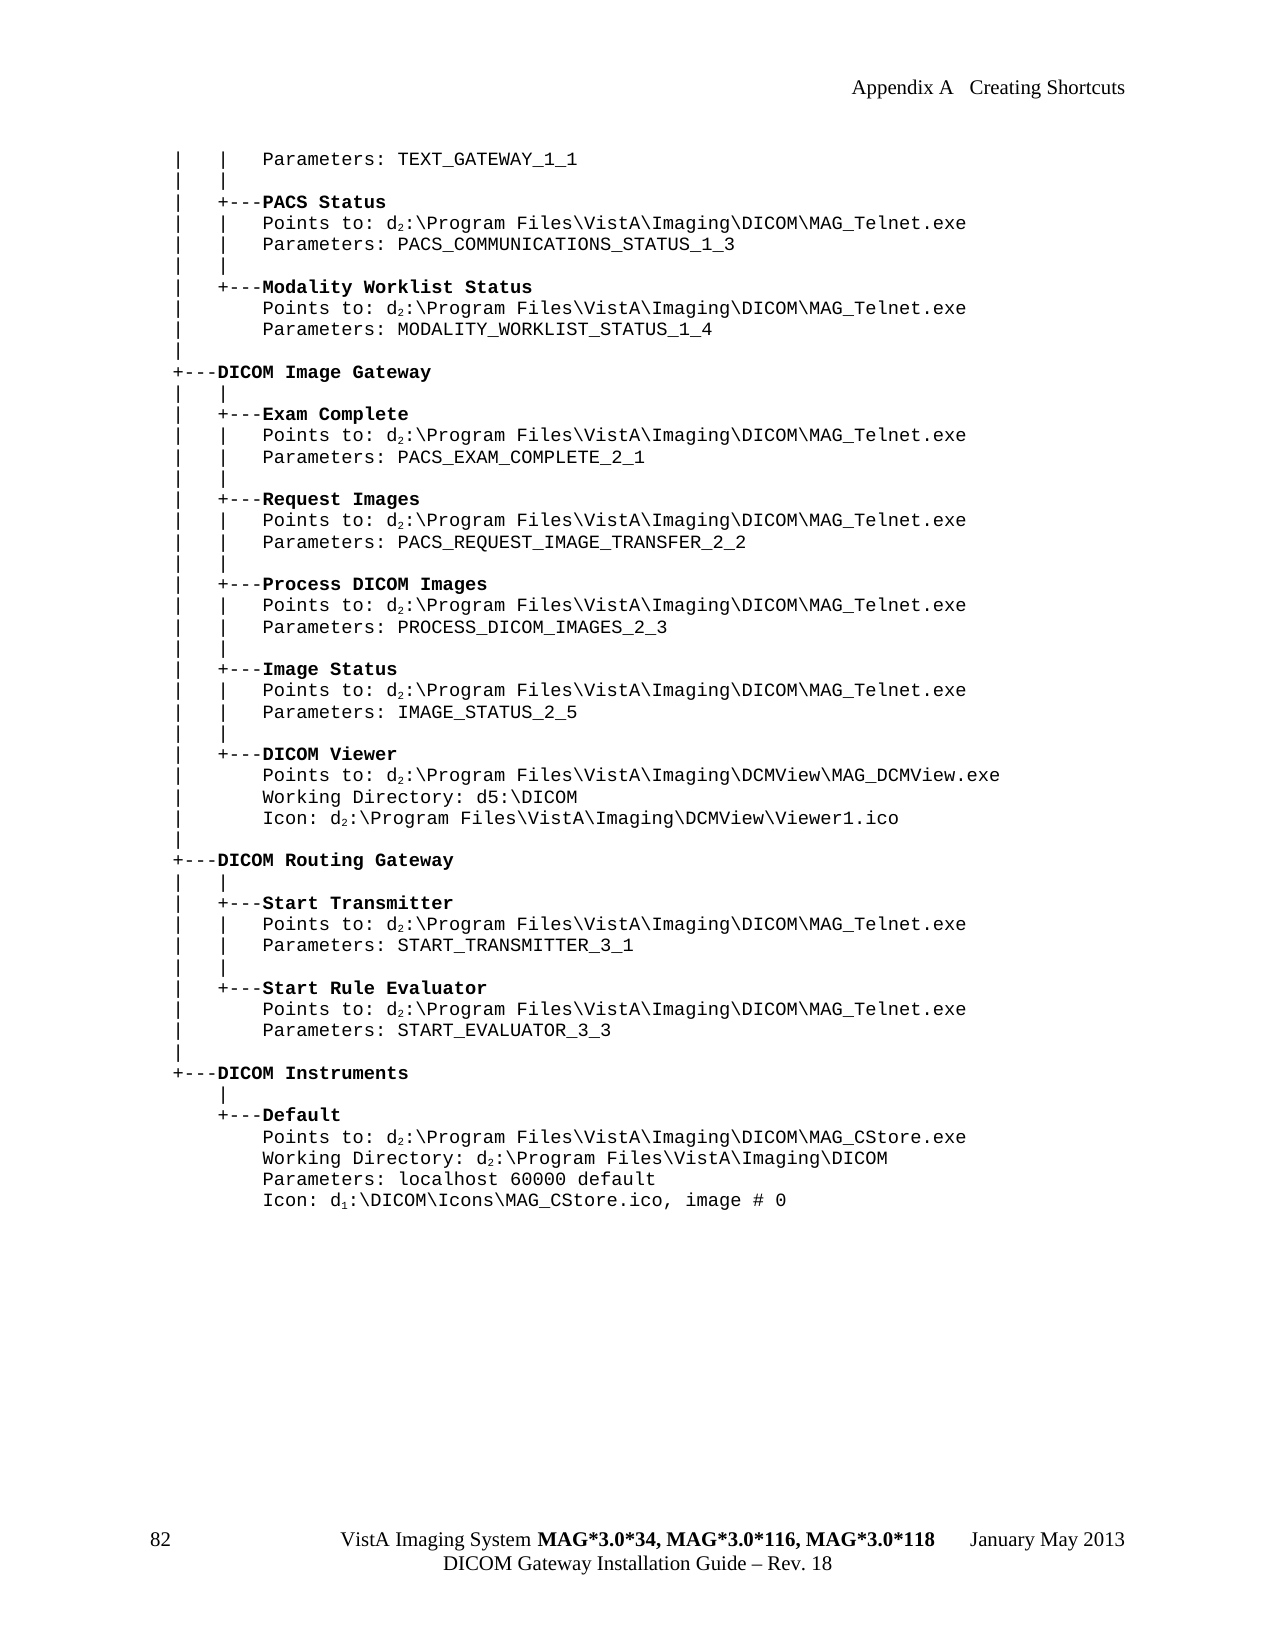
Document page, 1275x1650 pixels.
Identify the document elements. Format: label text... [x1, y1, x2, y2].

text | Parameters: MODALITY_WORKLIST_STATUS_1_4 [150, 320, 1125, 341]
text | | [150, 957, 1125, 979]
text | | Parameters: PACS_EXAM_COMPLETE_2_1 [150, 447, 1125, 469]
text | | [150, 724, 1125, 745]
text | Working Directory: d5:\DICOM [150, 787, 1125, 809]
text Points to: d2:\Program Files\VistA\Imaging\DICOM\MAG_CStore.exe [150, 1127, 1125, 1149]
text | [150, 1085, 1125, 1106]
text | [150, 341, 1125, 362]
text | Parameters: START_EVALUATOR_3_3 [150, 1021, 1125, 1042]
text | | [150, 171, 1125, 192]
text | | [150, 872, 1125, 894]
text +---DICOM Image Gateway [150, 362, 1125, 384]
text | [150, 1042, 1125, 1064]
text | | Parameters: PACS_REQUEST_IMAGE_TRANSFER_2_2 [150, 532, 1125, 554]
text Parameters: localhost 60000 default [150, 1170, 1125, 1191]
text | Points to: d2:\Program Files\VistA\Imaging\DICOM\MAG_Telnet.exe [150, 299, 1125, 320]
text | | [150, 384, 1125, 405]
text | +---Image Status [150, 660, 1125, 681]
text | | [150, 256, 1125, 277]
text | | Points to: d2:\Program Files\VistA\Imaging\DICOM\MAG_Telnet.exe [150, 596, 1125, 617]
text | | Parameters: PROCESS_DICOM_IMAGES_2_3 [150, 617, 1125, 639]
text | | Points to: d2:\Program Files\VistA\Imaging\DICOM\MAG_Telnet.exe [150, 915, 1125, 936]
text +---Default [150, 1106, 1125, 1127]
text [150, 214, 1125, 235]
text | | Parameters: START_TRANSMITTER_3_1 [150, 936, 1125, 957]
text | +---Modality Worklist Status [150, 277, 1125, 299]
text | +---Process DICOM Images [150, 575, 1125, 596]
text | +---Start Transmitter [150, 894, 1125, 915]
text | | Points to: d2:\Program Files\VistA\Imaging\DICOM\MAG_Telnet.exe [150, 681, 1125, 702]
text | | Parameters: IMAGE_STATUS_2_5 [150, 702, 1125, 724]
text | | Points to: d2:\Program Files\VistA\Imaging\DICOM\MAG_Telnet.exe [150, 426, 1125, 447]
text +---DICOM Instruments [150, 1064, 1125, 1085]
text | | Points to: d2:\Program Files\VistA\Imaging\DICOM\MAG_Telnet.exe [150, 511, 1125, 532]
text | | [150, 639, 1125, 660]
text | +---Start Rule Evaluator [150, 979, 1125, 1000]
text | | [150, 469, 1125, 490]
text +---DICOM Routing Gateway [150, 851, 1125, 872]
text | | [150, 554, 1125, 575]
text | +---DICOM Viewer [150, 745, 1125, 766]
text | +---PACS Status [150, 192, 1125, 214]
text Working Directory: d2:\Program Files\VistA\Imaging\DICOM [150, 1149, 1125, 1170]
text | Points to: d2:\Program Files\VistA\Imaging\DCMView\MAG_DCMView.exe [150, 766, 1125, 787]
text | Icon: d2:\Program Files\VistA\Imaging\DCMView\Viewer1.ico [150, 809, 1125, 830]
text | [150, 830, 1125, 851]
text | Points to: d2:\Program Files\VistA\Imaging\DICOM\MAG_Telnet.exe [150, 1000, 1125, 1021]
text | +---Request Images [150, 490, 1125, 511]
text | | Parameters: TEXT_GATEWAY_1_1 [150, 150, 1125, 171]
text | +---Exam Complete [150, 405, 1125, 426]
text | | Parameters: PACS_COMMUNICATIONS_STATUS_1_3 [150, 235, 1125, 256]
text Icon: d1:\DICOM\Icons\MAG_CStore.ico, image # 0 [150, 1191, 1125, 1212]
